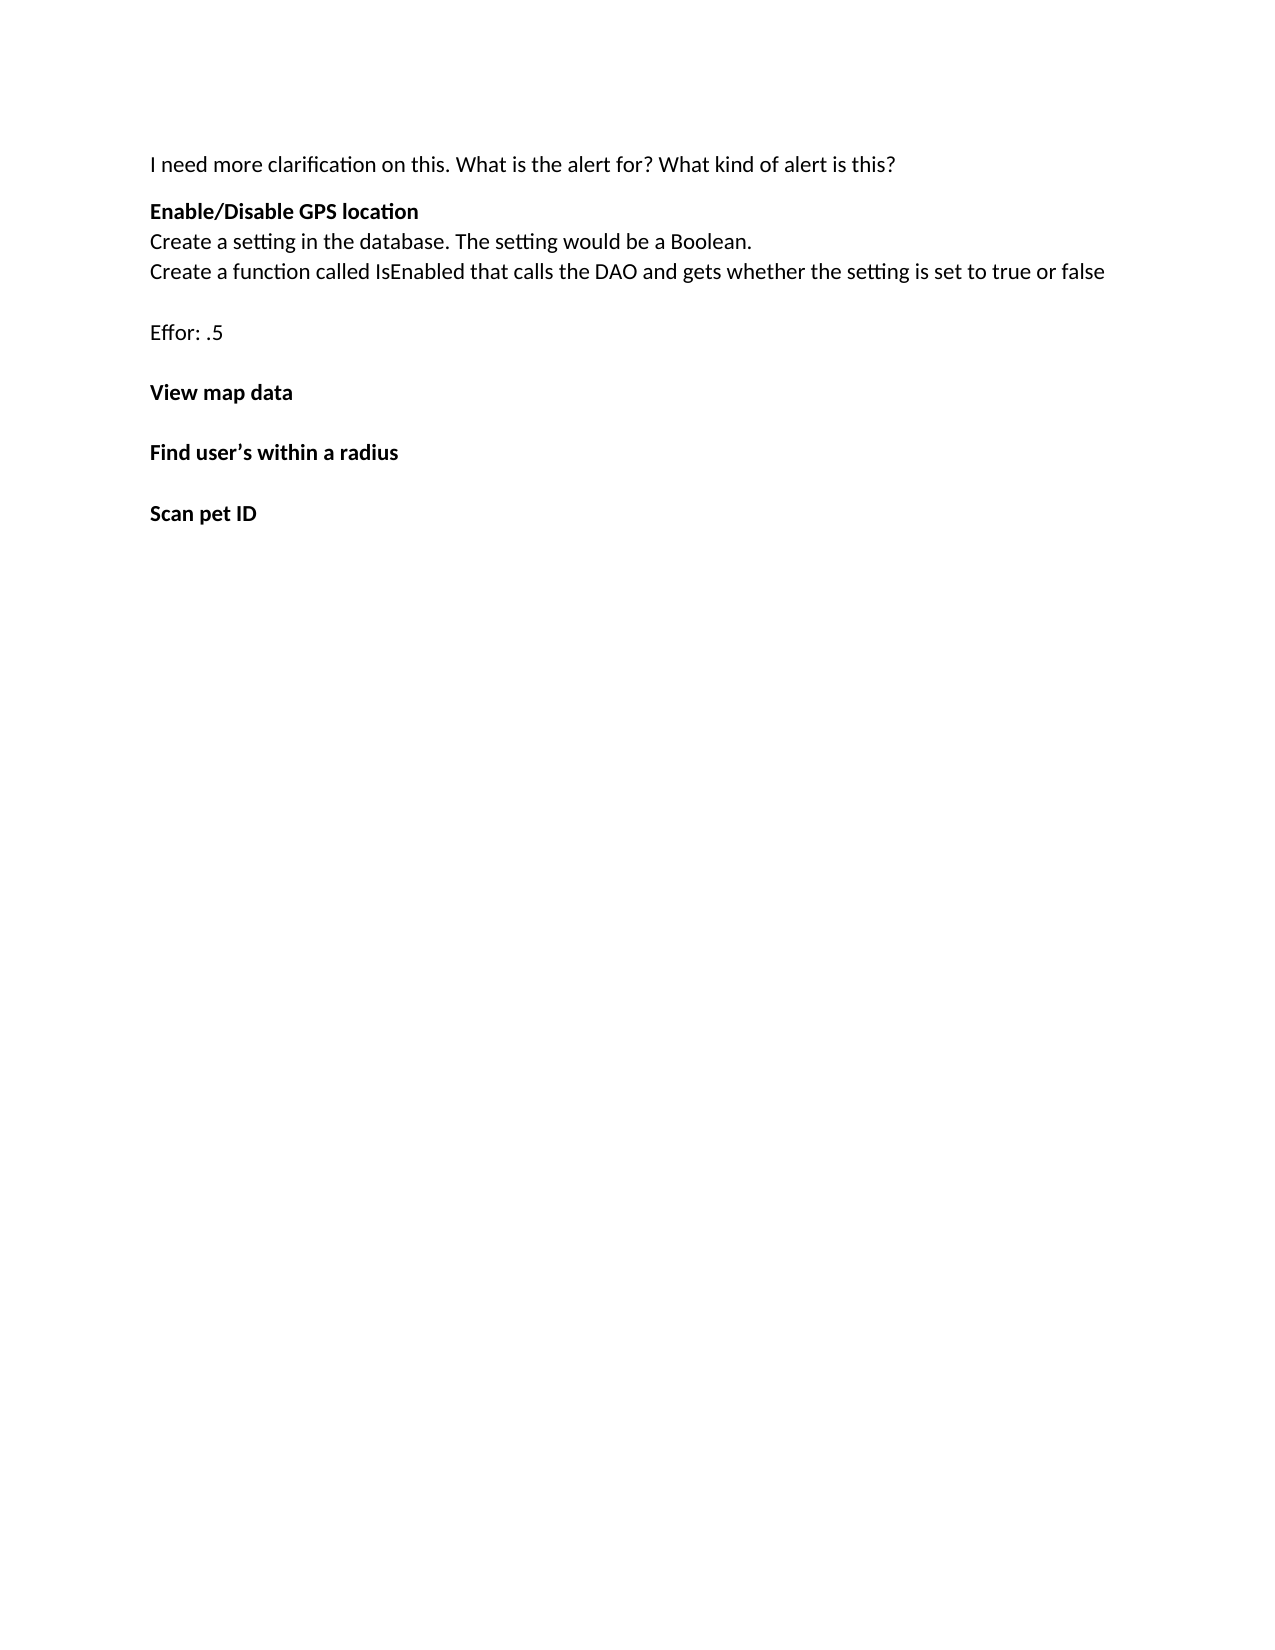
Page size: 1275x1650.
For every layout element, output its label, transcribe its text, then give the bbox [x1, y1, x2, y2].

text Enable/Disable GPS location [150, 197, 1125, 225]
text Create a setting in the database. The setting would be a Boolean. [150, 227, 1125, 255]
text Create a function called IsEnabled that calls the DAO and gets whether the setting is set to true or false [150, 257, 1125, 285]
text Scan pet ID [150, 499, 1125, 527]
text View map data [150, 378, 1125, 406]
text I need more clarification on this. What is the alert for? What kind of alert is this? [150, 150, 1125, 178]
text Find user’s within a radius [150, 438, 1125, 467]
text Effor: .5 [150, 287, 1125, 346]
